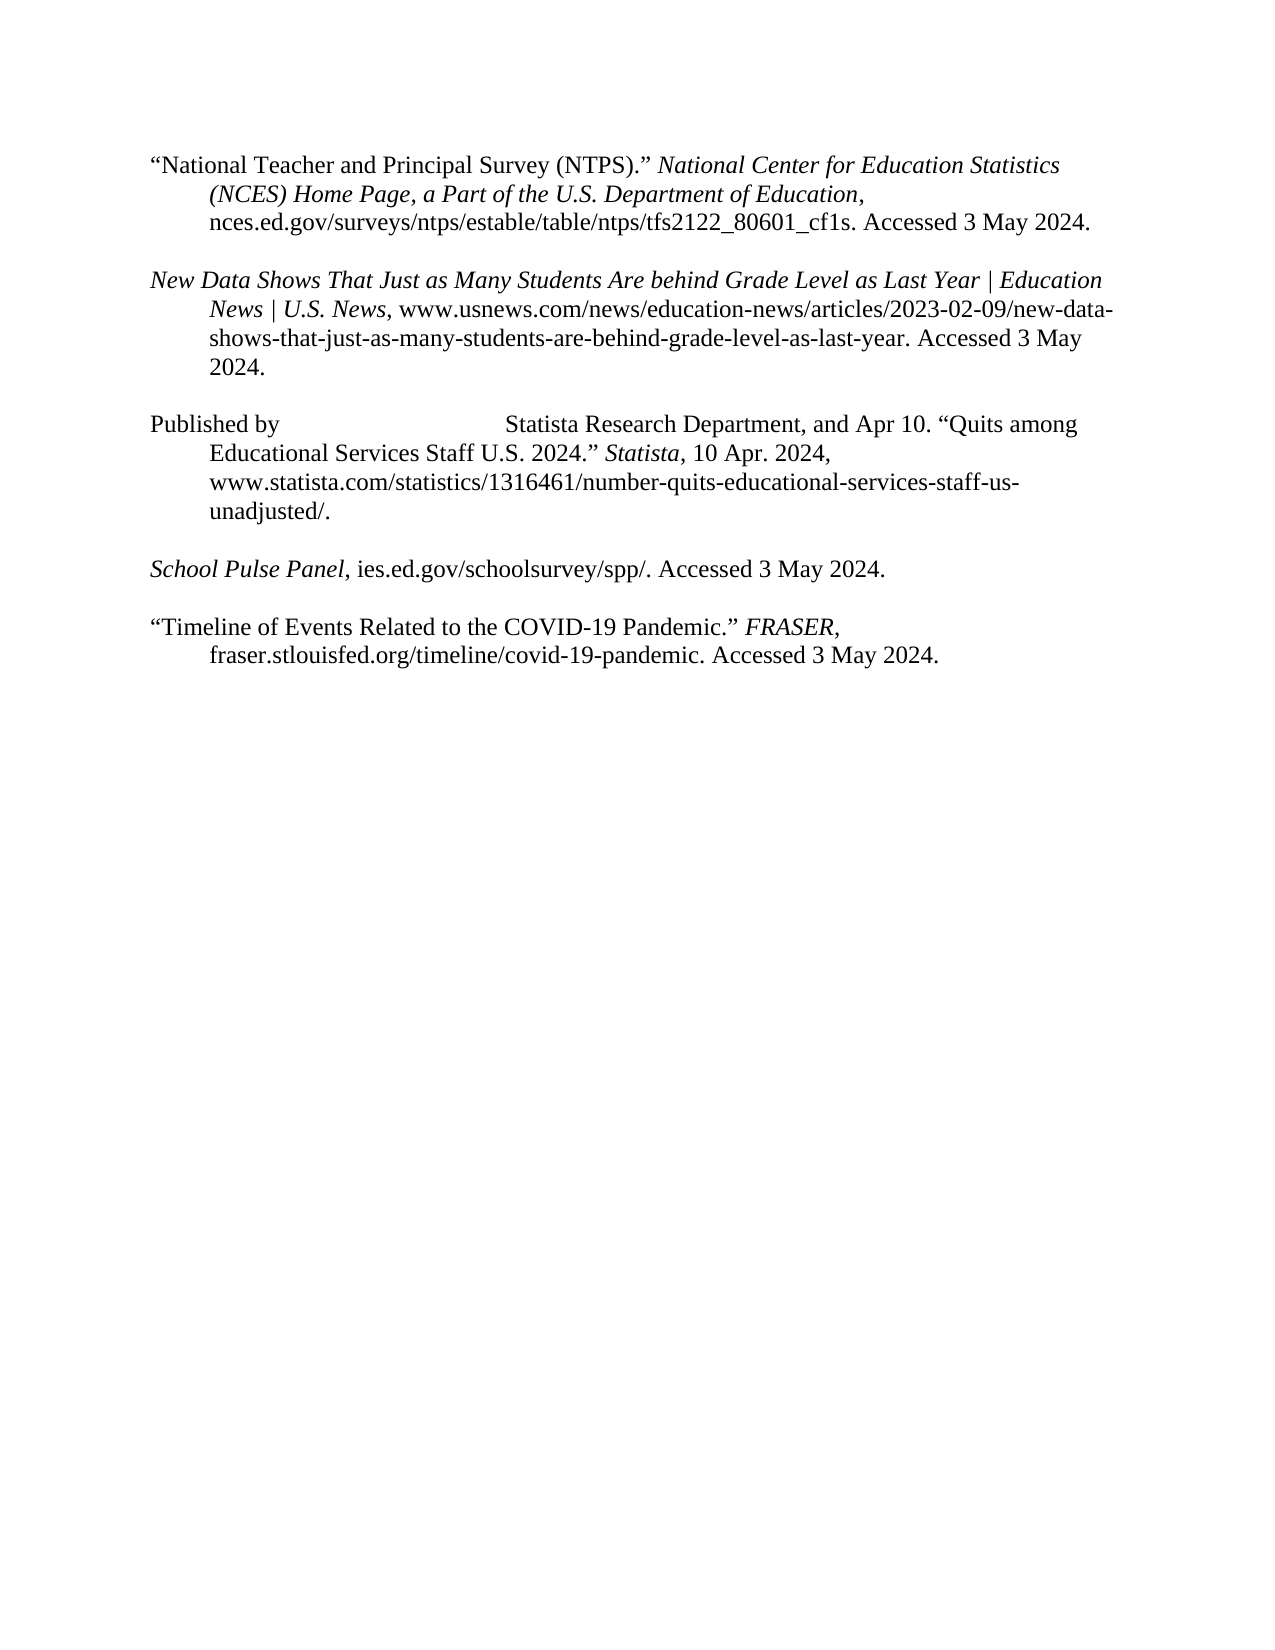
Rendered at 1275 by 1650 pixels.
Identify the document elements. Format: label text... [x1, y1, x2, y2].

text School Pulse Panel, ies.ed.gov/schoolsurvey/spp/. Accessed 3 May 2024. [150, 554, 1125, 582]
text Published by Statista Research Department, and Apr 10. “Quits among Educational Services Staff U.S. 2024.” Statista, 10 Apr. 2024, www.statista.com/statistics/1316461/number-quits-educational-services-staff-us-unadjusted/. [150, 409, 1125, 524]
text “Timeline of Events Related to the COVID-19 Pandemic.” FRASER, fraser.stlouisfed.org/timeline/covid-19-pandemic. Accessed 3 May 2024. [150, 612, 1125, 669]
text New Data Shows That Just as Many Students Are behind Grade Level as Last Year | Education News | U.S. News, www.usnews.com/news/education-news/articles/2023-02-09/new-data-shows-that-just-as-many-students-are-behind-grade-level-as-last-year. Accessed 3 May 2024. [150, 265, 1125, 380]
text “National Teacher and Principal Survey (NTPS).” National Center for Education Statistics (NCES) Home Page, a Part of the U.S. Department of Education, nces.ed.gov/surveys/ntps/estable/table/ntps/tfs2122_80601_cf1s. Accessed 3 May 2024. [150, 150, 1125, 236]
